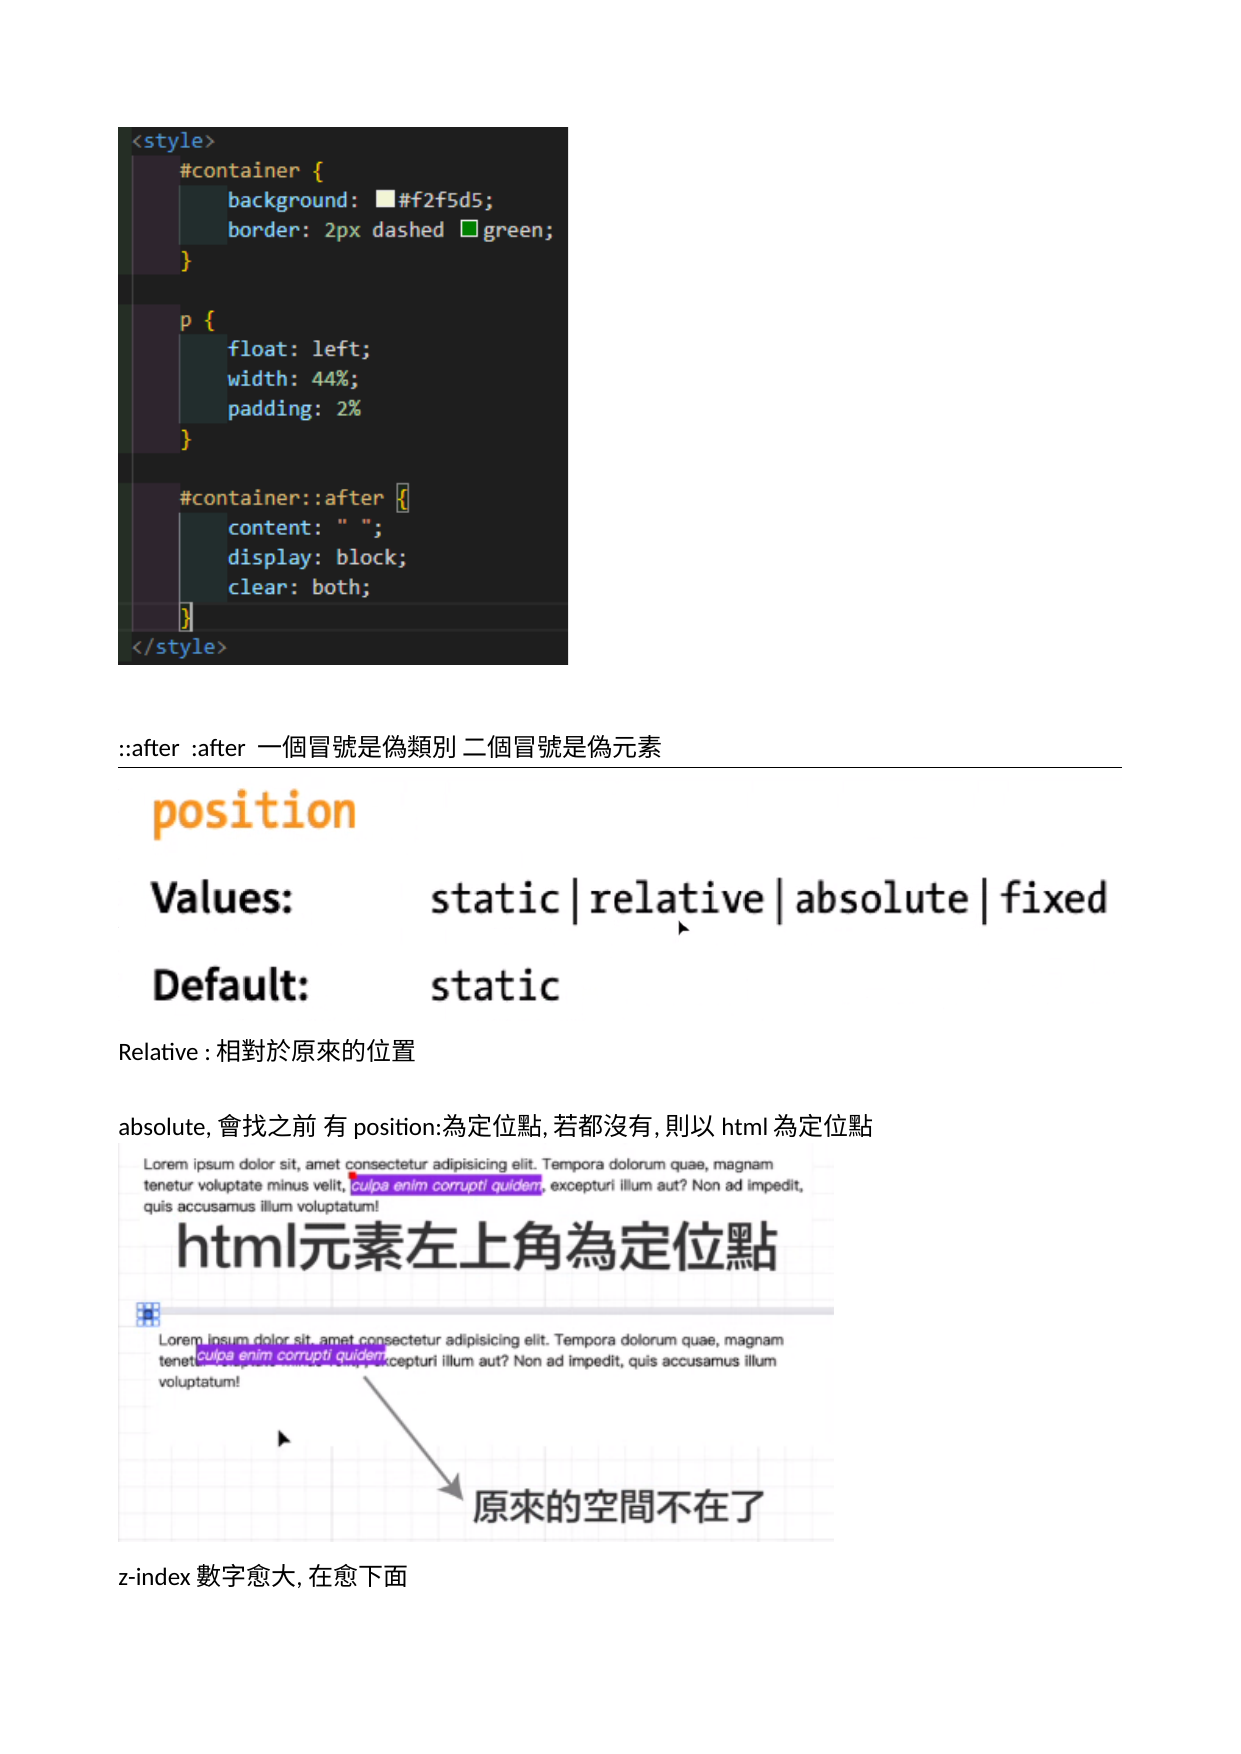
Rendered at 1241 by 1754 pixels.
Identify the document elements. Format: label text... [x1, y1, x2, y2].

text absolute, 會找之前 有position:為定位點, 若都沒有, 則以 html 為定位點 [118, 1106, 1122, 1143]
text ::after :after 一個冒號是偽類別 二個冒號是偽元素 [118, 727, 1122, 767]
text z-index 數字愈大, 在愈下面 [118, 1556, 1122, 1593]
picture [118, 768, 1123, 1021]
picture [118, 1143, 834, 1542]
text Relative : 相對於原來的位置 [118, 1031, 1122, 1068]
picture [118, 127, 569, 665]
